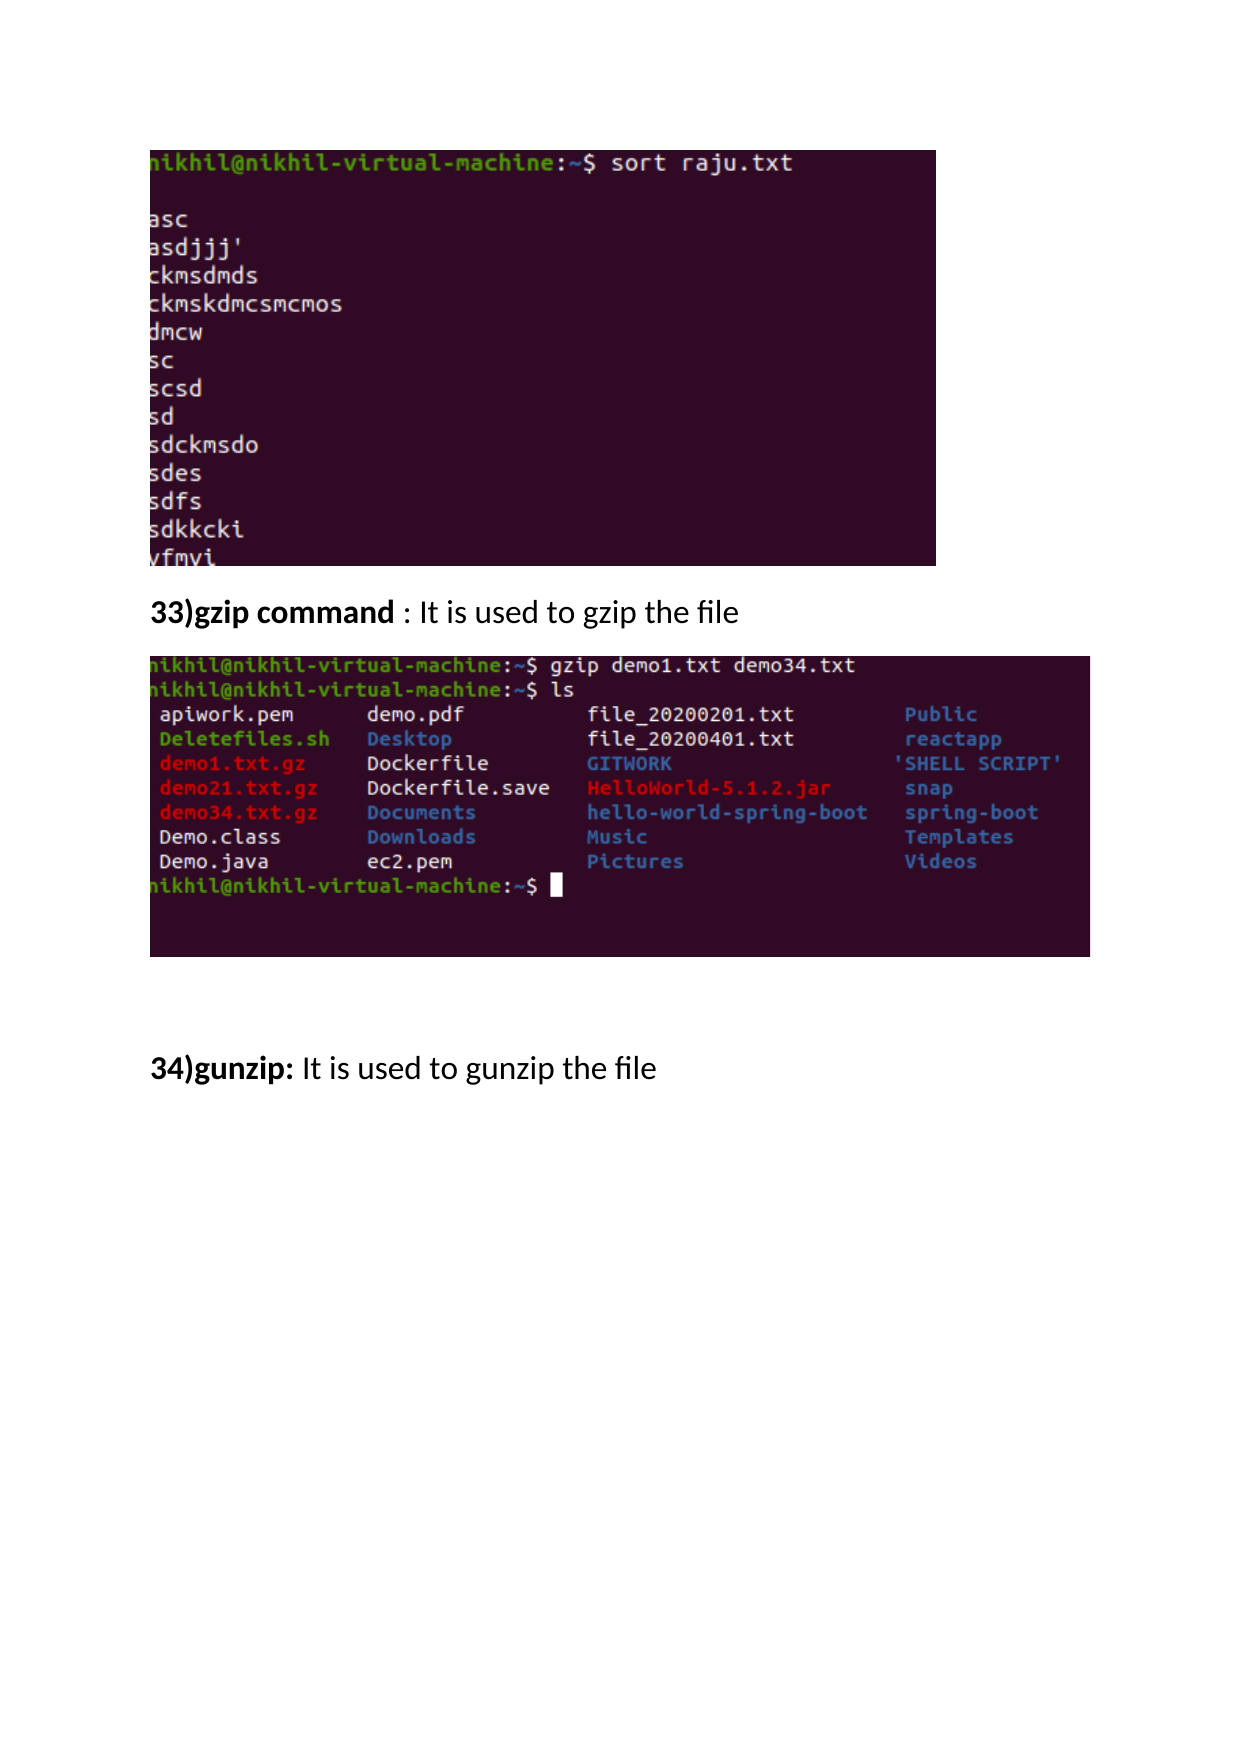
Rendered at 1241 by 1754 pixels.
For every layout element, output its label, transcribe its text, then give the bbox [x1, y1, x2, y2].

text 33)gzip command : It is used to gzip the file [150, 591, 1090, 631]
picture [150, 150, 936, 566]
text 34)gunzip: It is used to gunzip the file [150, 1047, 1090, 1088]
picture [150, 656, 1091, 957]
